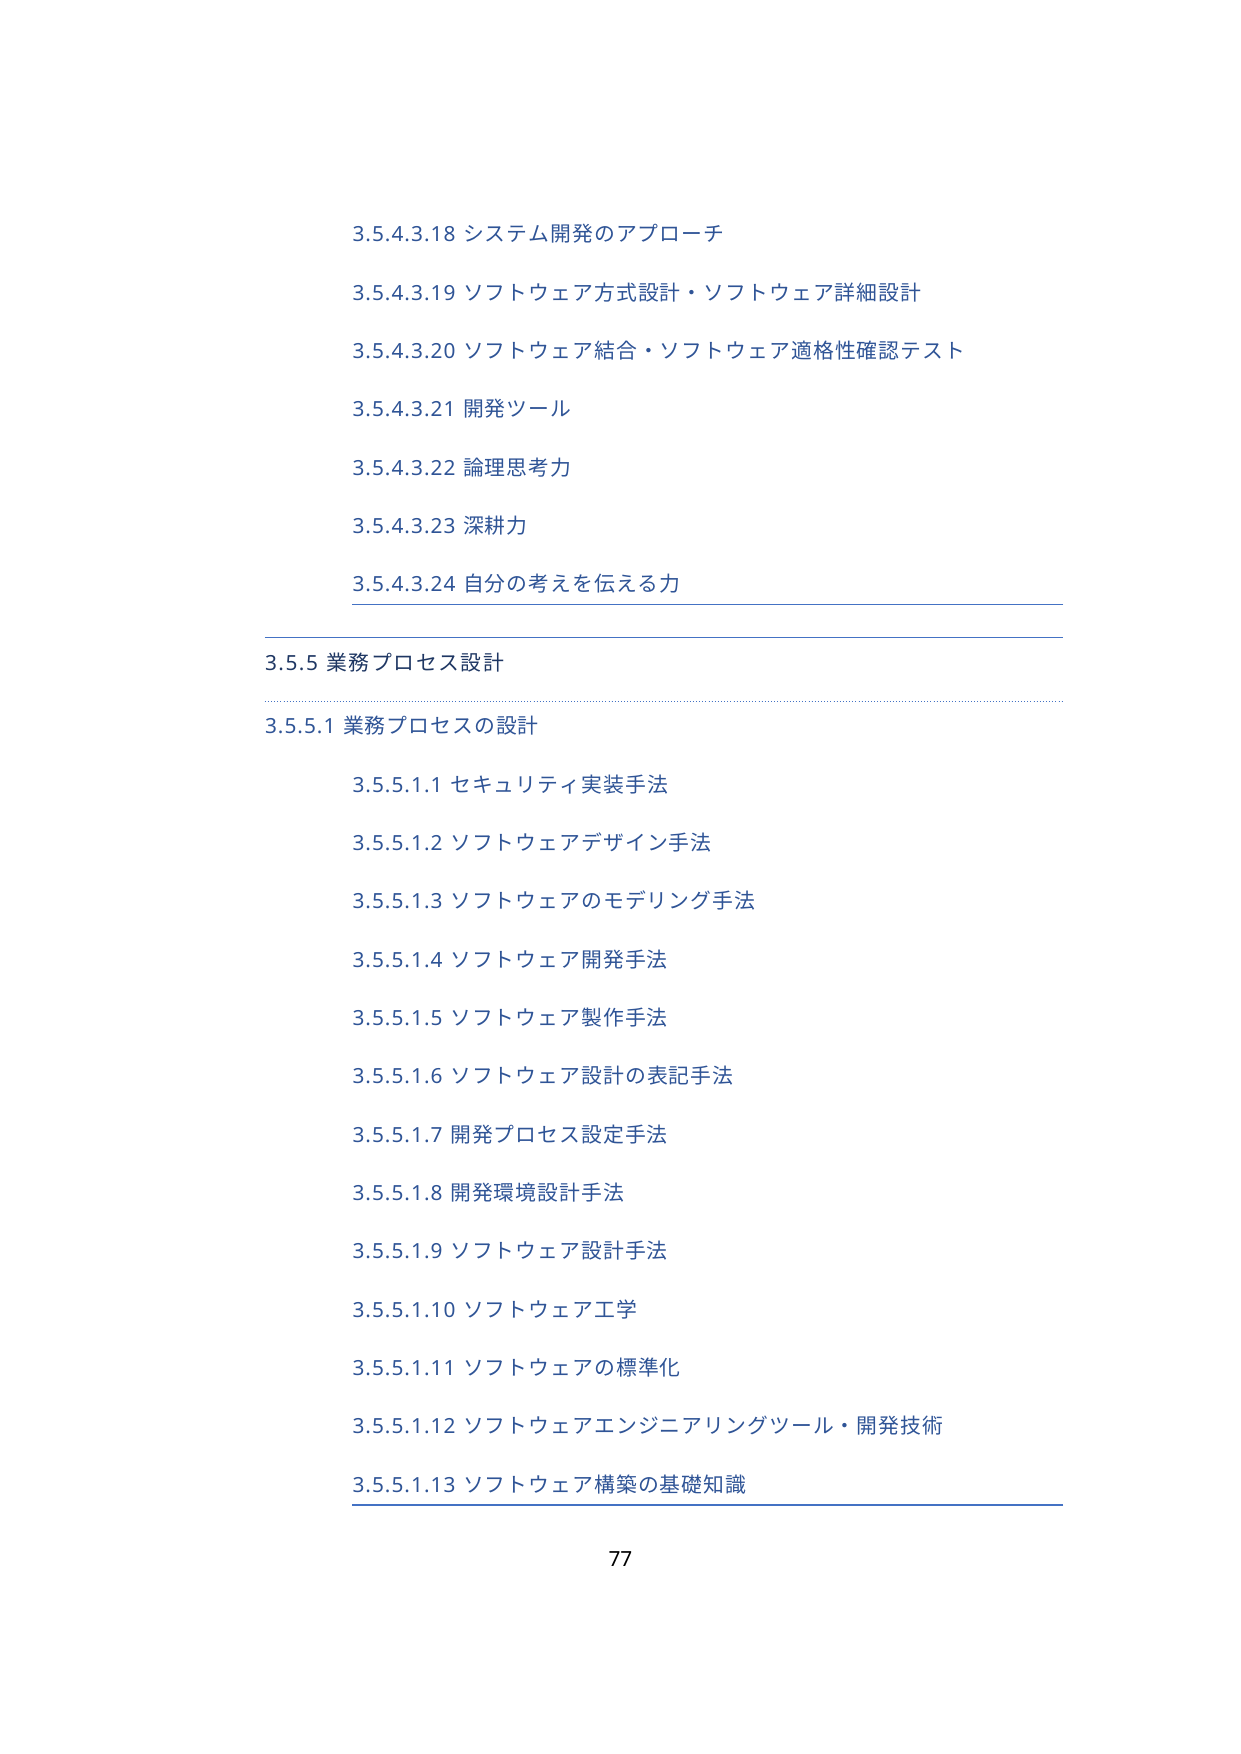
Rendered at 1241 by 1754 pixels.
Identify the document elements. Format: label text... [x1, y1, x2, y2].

text システム開発のアプローチ [352, 214, 1063, 252]
text 開発プロセス設定手法 [352, 1114, 1063, 1152]
text ソフトウェアの標準化 [352, 1348, 1063, 1385]
text 業務プロセスの設計 [265, 701, 1063, 744]
text ソフトウェア工学 [352, 1289, 1063, 1327]
text ソフトウェア構築の基礎知識 [352, 1464, 1063, 1504]
text ソフトウェア方式設計・ソフトウェア詳細設計 [352, 272, 1063, 310]
text セキュリティ実装手法 [352, 764, 1063, 802]
text 開発ツール [352, 389, 1063, 427]
text 深耕力 [352, 506, 1063, 543]
text 論理思考力 [352, 447, 1063, 485]
text ソフトウェア開発手法 [352, 939, 1063, 977]
text ソフトウェア結合・ソフトウェア適格性確認テスト [352, 331, 1063, 368]
text ソフトウェア製作手法 [352, 998, 1063, 1035]
text 自分の考えを伝える力 [352, 564, 1063, 604]
text ソフトウェアのモデリング手法 [352, 881, 1063, 919]
text ソフトウェア設計手法 [352, 1231, 1063, 1269]
text ソフトウェアエンジニアリングツール・開発技術 [352, 1406, 1063, 1444]
text 業務プロセス設計 [265, 638, 1063, 680]
text ソフトウェア設計の表記手法 [352, 1056, 1063, 1094]
text ソフトウェアデザイン手法 [352, 823, 1063, 860]
text 開発環境設計手法 [352, 1173, 1063, 1210]
